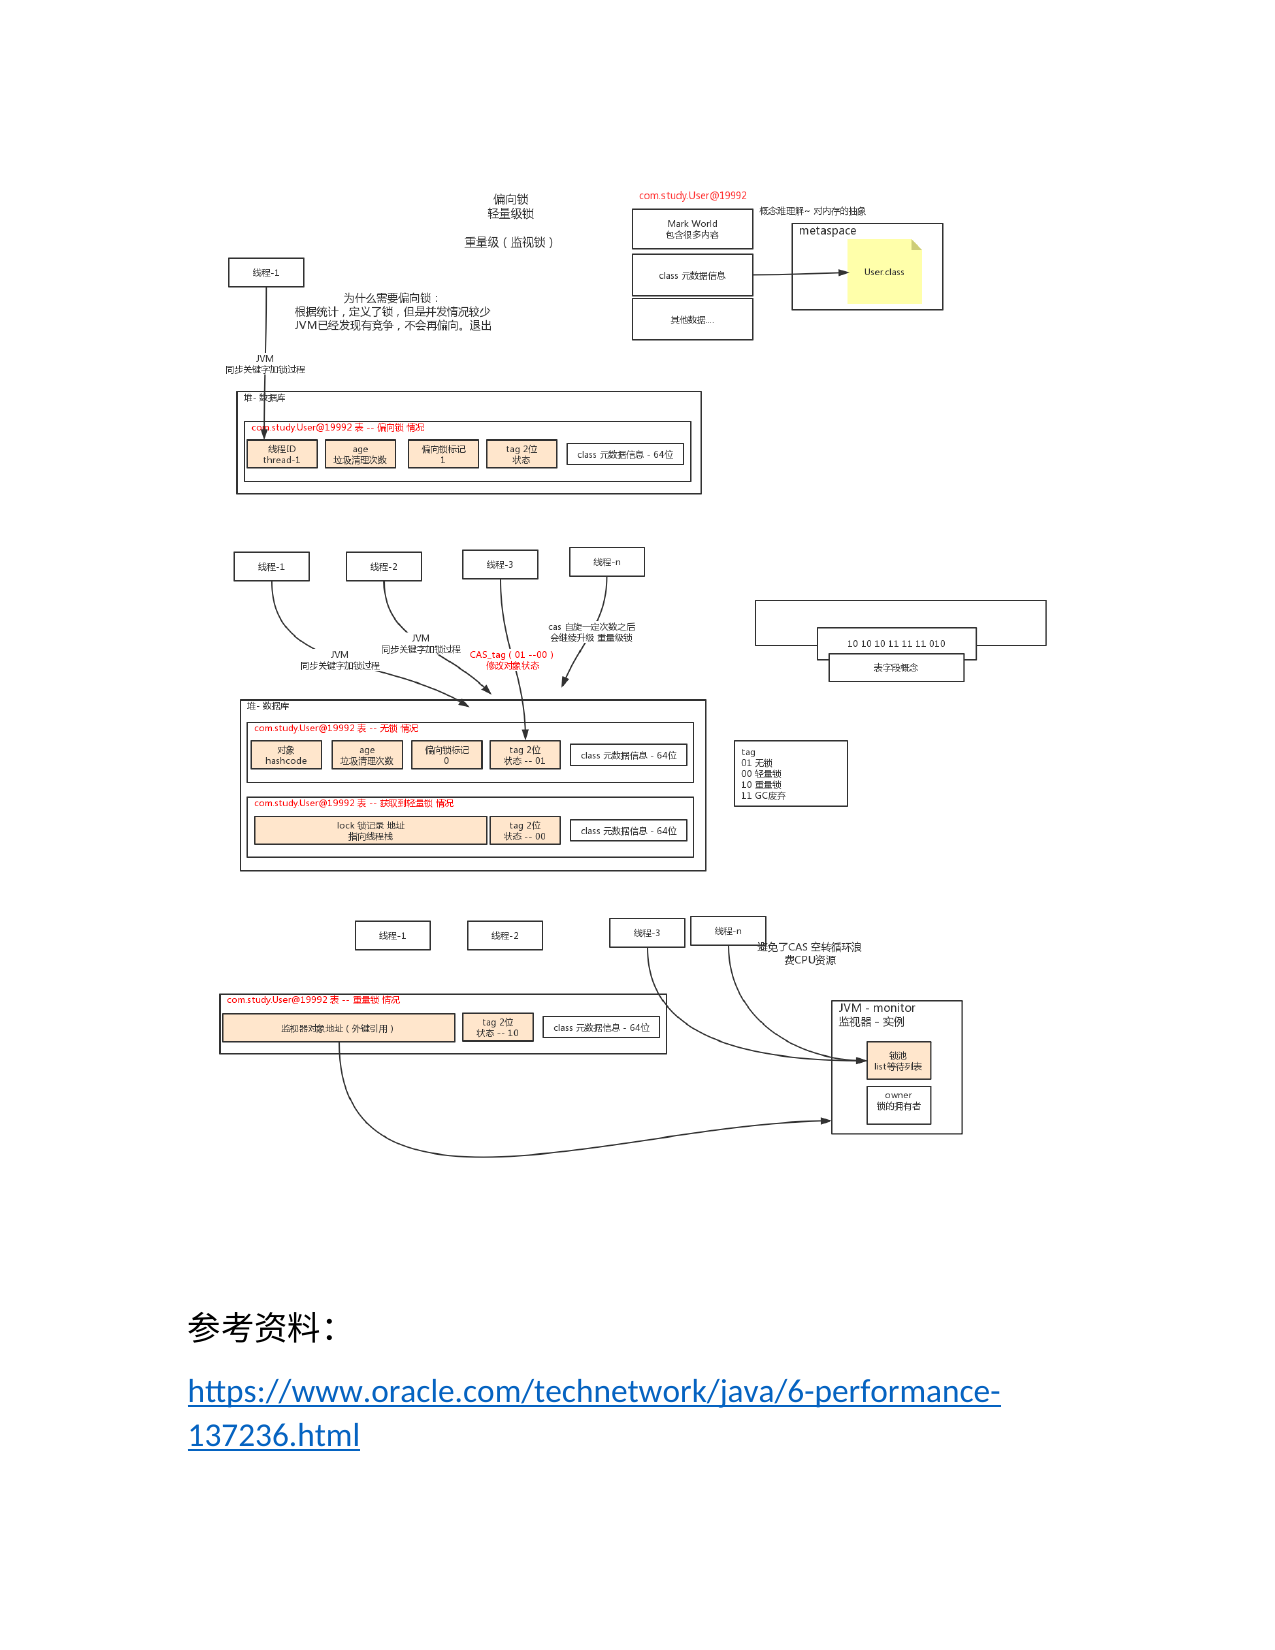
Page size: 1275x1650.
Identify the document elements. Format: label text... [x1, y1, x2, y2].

text https://www.oracle.com/technetwork/java/6-performance-137236.html [187, 1370, 1087, 1455]
text 参考资料： [187, 1301, 1087, 1349]
picture [187, 150, 1088, 1283]
